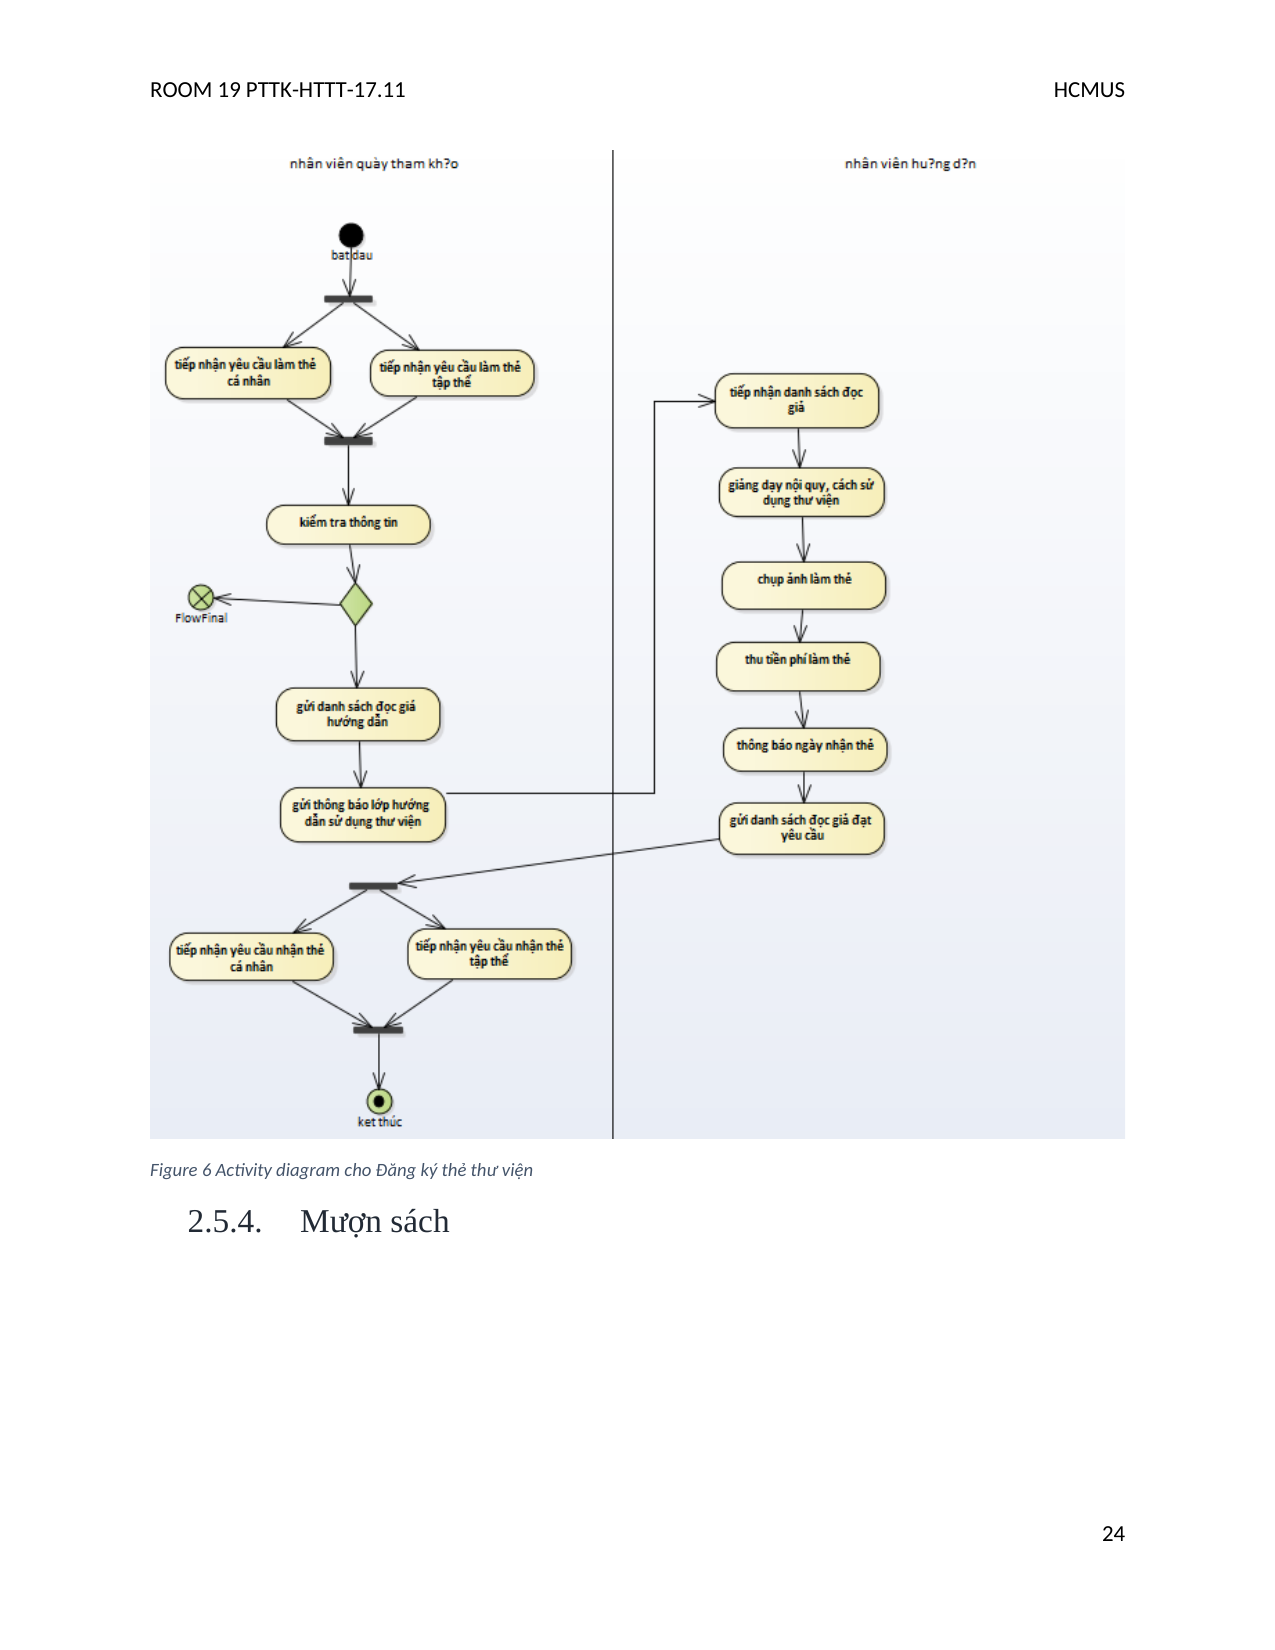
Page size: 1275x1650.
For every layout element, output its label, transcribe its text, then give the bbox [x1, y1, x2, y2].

list Mượn sách [187, 1201, 1125, 1240]
picture [150, 150, 1125, 1139]
text Figure 6 Activity diagram cho Đăng ký thẻ thư viện [150, 1158, 1125, 1181]
